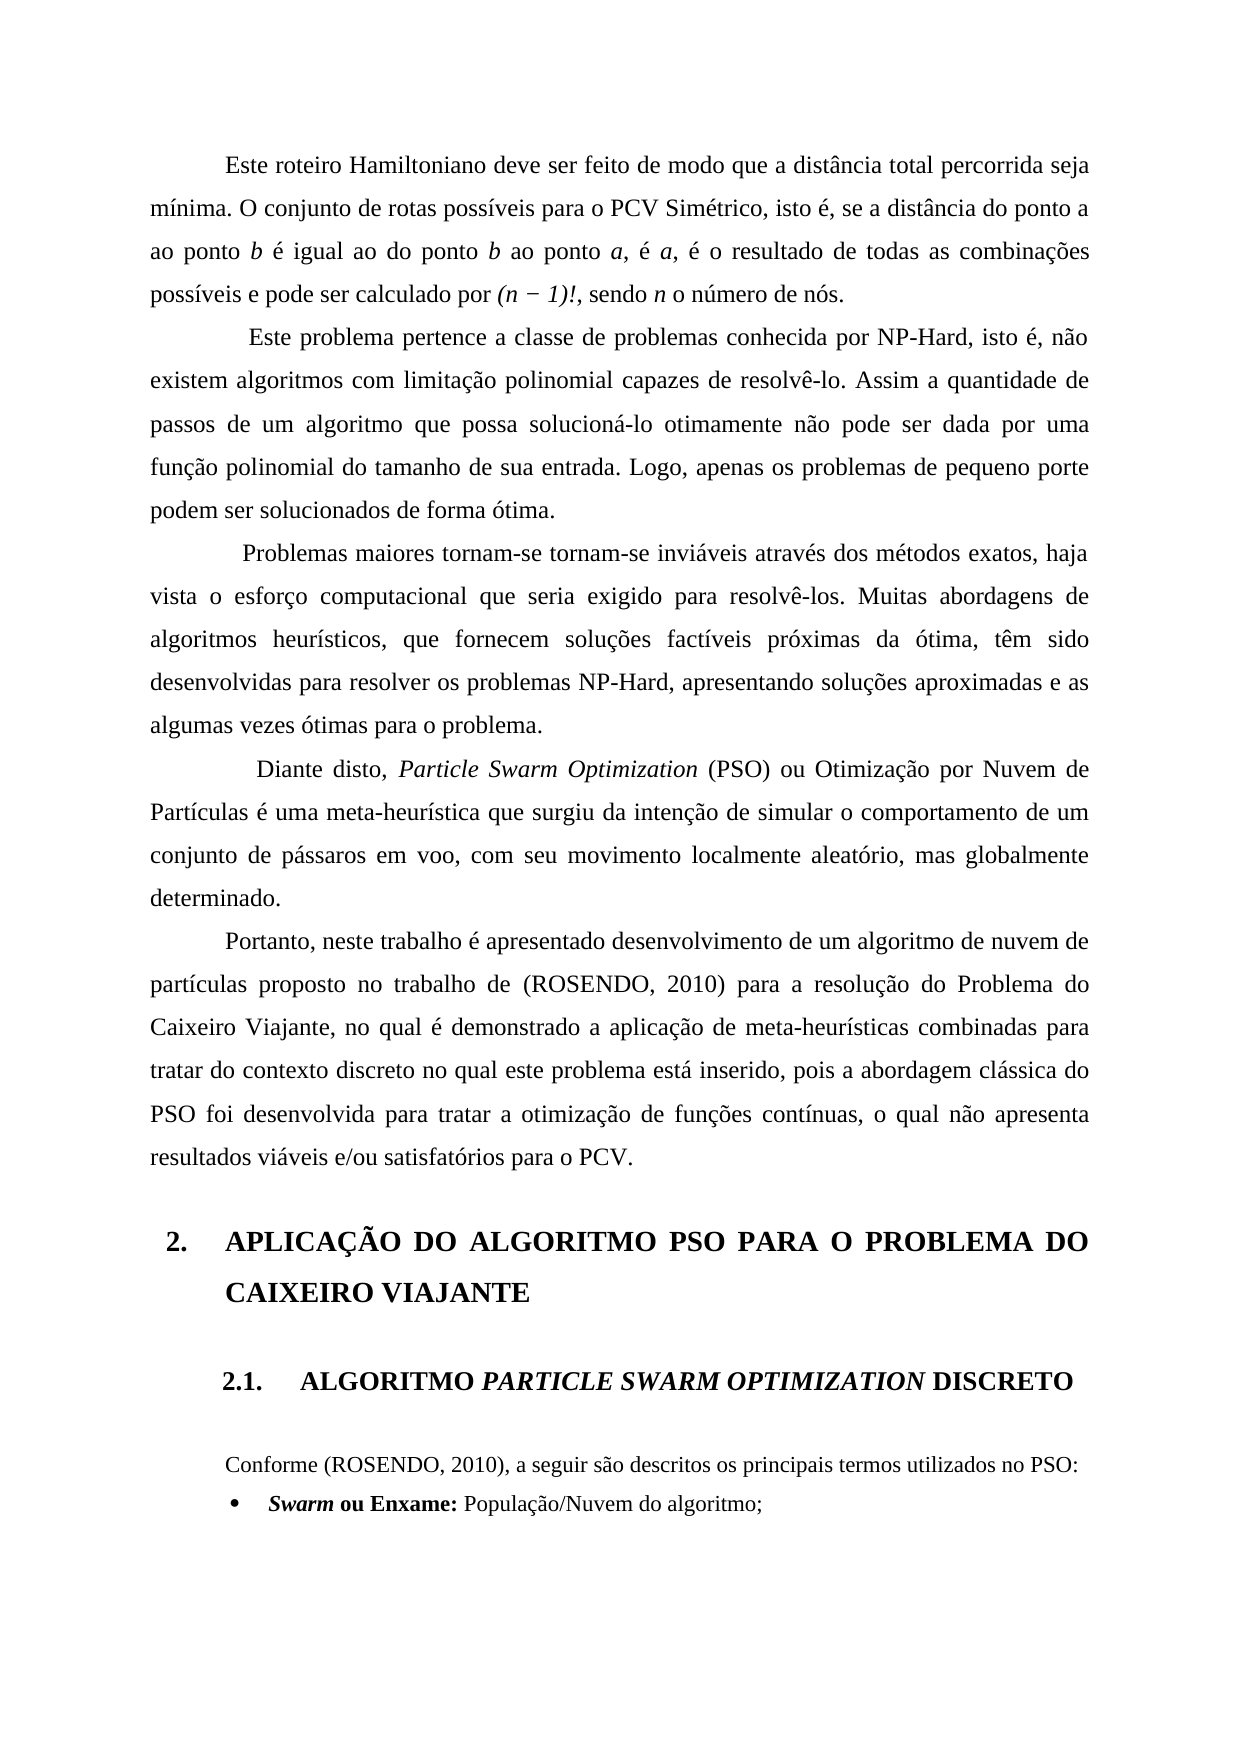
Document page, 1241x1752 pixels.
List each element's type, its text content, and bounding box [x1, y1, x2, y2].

text Portanto, neste trabalho é apresentado desenvolvimento de um algoritmo de nuvem de partículas proposto no trabalho de (ROSENDO, 2010) para a resolução do Problema do Caixeiro Viajante, no qual é demonstrado a aplicação de meta-heurísticas combinadas para tratar do contexto discreto no qual este problema está inserido, pois a abordagem clássica do PSO foi desenvolvida para tratar a otimização de funções contínuas, o qual não apresenta resultados viáveis e/ou satisfatórios para o PCV. [150, 926, 1090, 1171]
text Conforme (ROSENDO, 2010), a seguir são descritos os principais termos utilizados no PSO: [225, 1451, 1090, 1477]
text Problemas maiores tornam-se tornam-se inviáveis através dos métodos exatos, haja vista o esforço computacional que seria exigido para resolvê-los. Muitas abordagens de algoritmos heurísticos, que fornecem soluções factíveis próximas da ótima, têm sido desenvolvidas para resolver os problemas NP-Hard, apresentando soluções aproximadas e as algumas vezes ótimas para o problema. [150, 538, 1090, 739]
text Este problema pertence a classe de problemas conhecida por NP-Hard, isto é, não existem algoritmos com limitação polinomial capazes de resolvê-lo. Assim a quantidade de passos de um algoritmo que possa solucioná-lo otimamente não pode ser dada por uma função polinomial do tamanho de sua entrada. Logo, apenas os problemas de pequeno porte podem ser solucionados de forma ótima. [150, 322, 1090, 524]
text Diante disto, Particle Swarm Optimization (PSO) ou Otimização por Nuvem de Partículas é uma meta-heurística que surgiu da intenção de simular o comportamento de um conjunto de pássaros em voo, com seu movimento localmente aleatório, mas globalmente determinado. [150, 754, 1090, 912]
list Swarm ou Enxame: População/Nuvem do algoritmo; [231, 1490, 1090, 1517]
list APLICAÇÃO DO ALGORITMO PSO PARA O PROBLEMA DO CAIXEIRO VIAJANTE [187, 1224, 1090, 1308]
text Este roteiro Hamiltoniano deve ser feito de modo que a distância total percorrida seja mínima. O conjunto de rotas possíveis para o PCV Simétrico, isto é, se a distância do ponto a ao ponto b é igual ao do ponto b ao ponto a, é a, é o resultado de todas as combinações possíveis e pode ser calculado por (n − 1)!, sendo n o número de nós. [150, 150, 1090, 308]
list ALGORITMO PARTICLE SWARM OPTIMIZATION DISCRETO [262, 1364, 1090, 1396]
